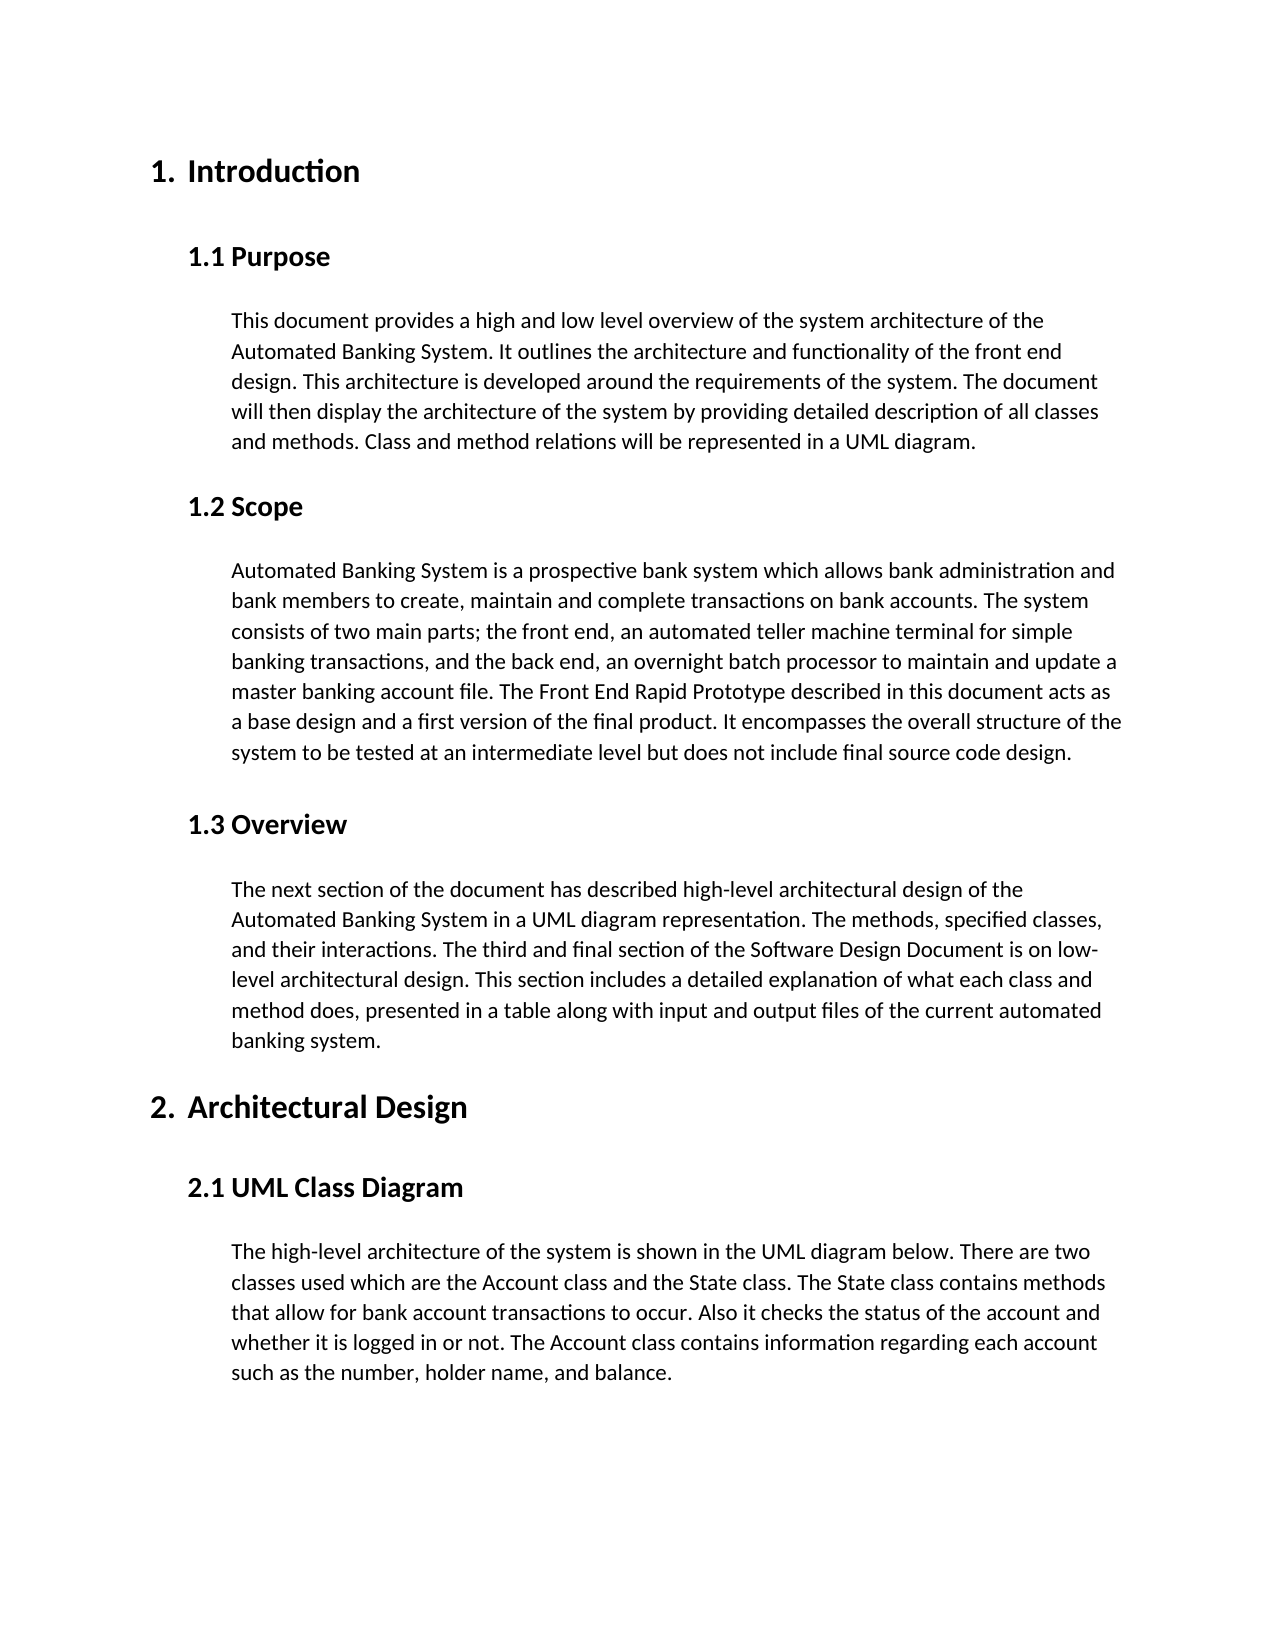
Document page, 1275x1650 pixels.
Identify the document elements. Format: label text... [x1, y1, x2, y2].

list The high-level architecture of the system is shown in the UML diagram below. There are two classes used which are the Account class and the State class. The State class contains methods that allow for bank account transactions to occur. Also it checks the status of the account and whether it is logged in or not. The Account class contains information regarding each account such as the number, holder name, and balance. [231, 1237, 1125, 1386]
list Architectural Design [150, 1086, 1125, 1127]
list UML Class Diagram [187, 1169, 1125, 1204]
list This document provides a high and low level overview of the system architecture of the Automated Banking System. It outlines the architecture and functionality of the front end design. This architecture is developed around the requirements of the system. The document will then display the architecture of the system by providing detailed description of all classes and methods. Class and method relations will be represented in a UML diagram. [231, 307, 1125, 455]
list The next section of the document has described high-level architectural design of the Automated Banking System in a UML diagram representation. The methods, specified classes, and their interactions. The third and final section of the Software Design Document is on low-level architectural design. This section includes a detailed explanation of what each class and method does, presented in a table along with input and output files of the current automated banking system. [231, 875, 1125, 1054]
list Overview [187, 806, 1125, 842]
list Automated Banking System is a prospective bank system which allows bank administration and bank members to create, maintain and complete transactions on bank accounts. The system consists of two main parts; the front end, an automated teller machine terminal for simple banking transactions, and the back end, an overnight batch processor to maintain and update a master banking account file. The Front End Rapid Prototype described in this document acts as a base design and a first version of the final product. It encompasses the overall structure of the system to be tested at an intermediate level but does not include final source code design. [231, 556, 1125, 766]
list Introduction [150, 150, 1125, 191]
list Purpose [187, 238, 1125, 273]
list Scope [187, 488, 1125, 523]
